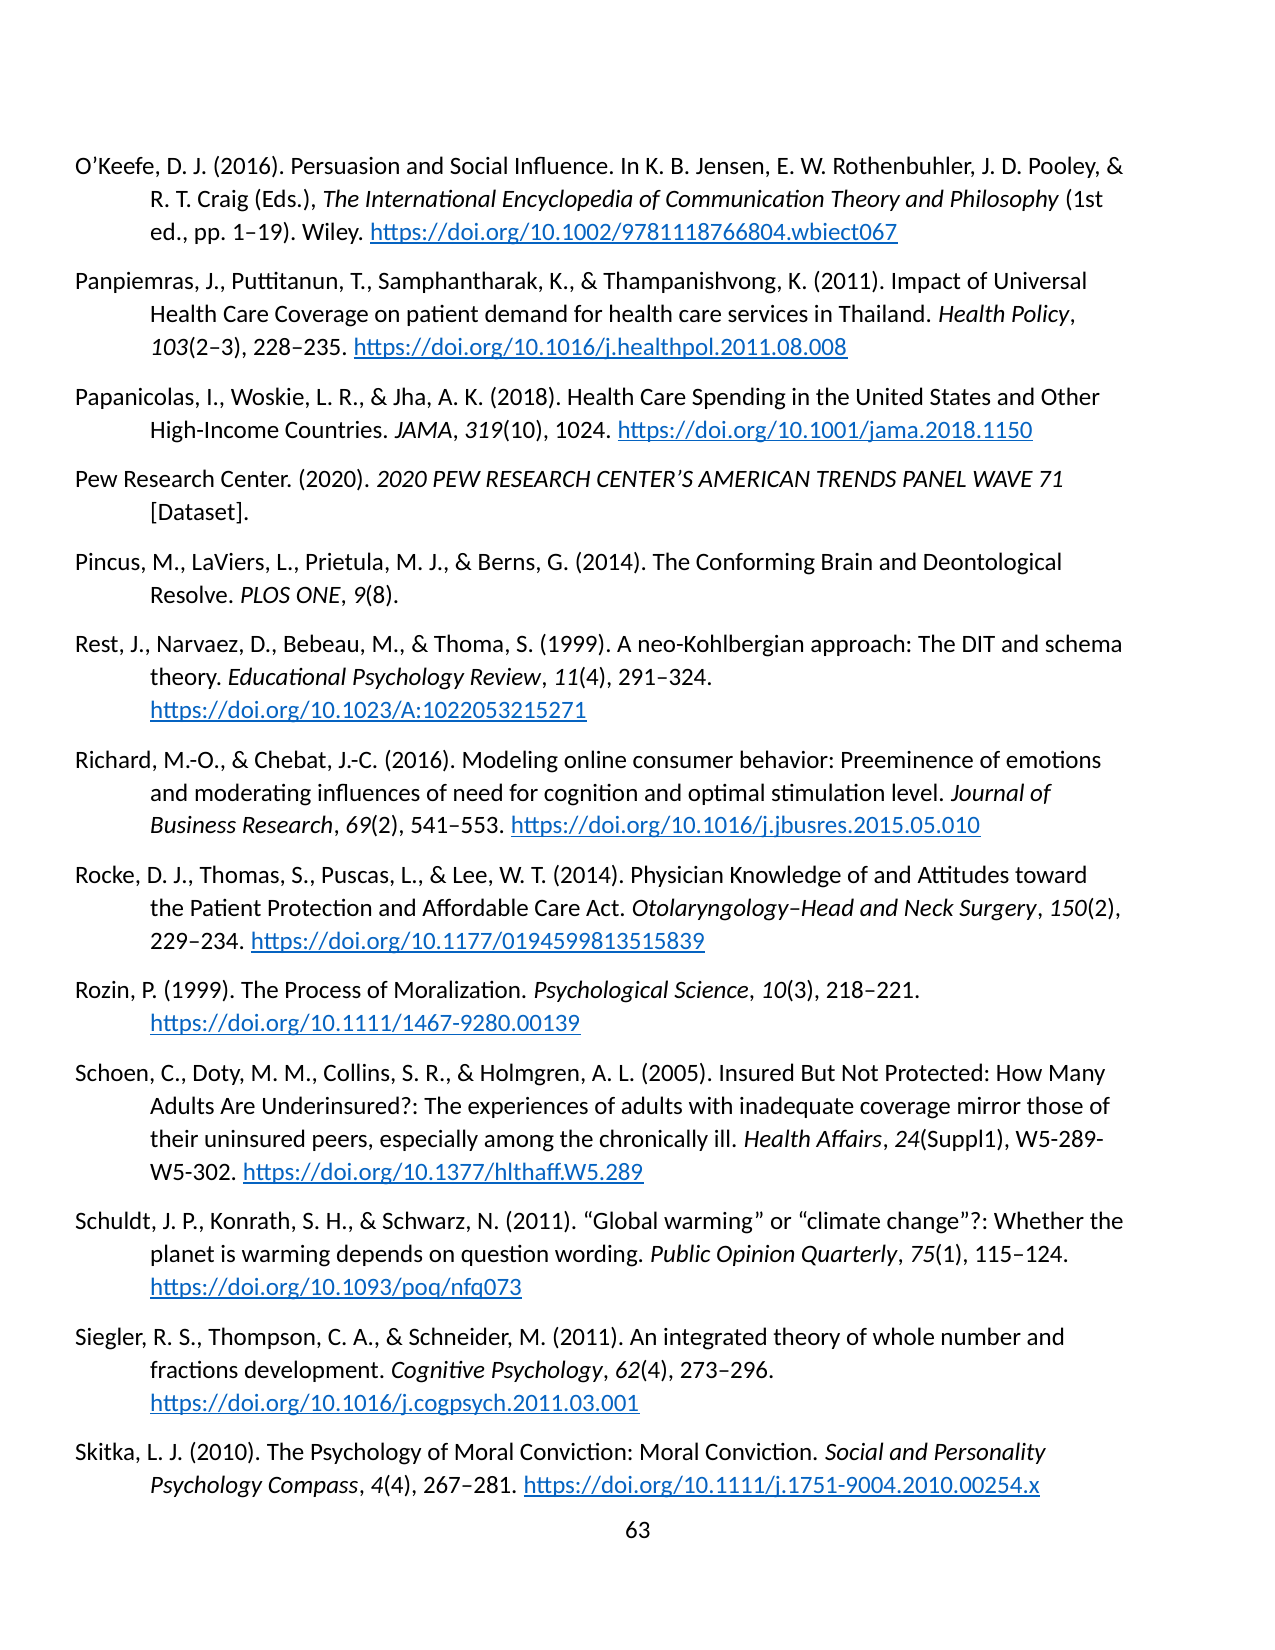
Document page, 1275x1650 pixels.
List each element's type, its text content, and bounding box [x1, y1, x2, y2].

text Siegler, R. S., Thompson, C. A., & Schneider, M. (2011). An integrated theory of whole number and fractions development. Cognitive Psychology, 62(4), 273–296. https://doi.org/10.1016/j.cogpsych.2011.03.001 [75, 1321, 1125, 1417]
text Rest, J., Narvaez, D., Bebeau, M., & Thoma, S. (1999). A neo-Kohlbergian approach: The DIT and schema theory. Educational Psychology Review, 11(4), 291–324. https://doi.org/10.1023/A:1022053215271 [75, 628, 1125, 725]
text Schoen, C., Doty, M. M., Collins, S. R., & Holmgren, A. L. (2005). Insured But Not Protected: How Many Adults Are Underinsured?: The experiences of adults with inadequate coverage mirror those of their uninsured peers, especially among the chronically ill. Health Affairs, 24(Suppl1), W5-289-W5-302. https://doi.org/10.1377/hlthaff.W5.289 [75, 1057, 1125, 1186]
text Pew Research Center. (2020). 2020 PEW RESEARCH CENTER’S AMERICAN TRENDS PANEL WAVE 71 [Dataset]. [75, 463, 1125, 527]
text Pincus, M., LaViers, L., Prietula, M. J., & Berns, G. (2014). The Conforming Brain and Deontological Resolve. PLOS ONE, 9(8). [75, 546, 1125, 609]
text Richard, M.-O., & Chebat, J.-C. (2016). Modeling online consumer behavior: Preeminence of emotions and moderating influences of need for cognition and optimal stimulation level. Journal of Business Research, 69(2), 541–553. https://doi.org/10.1016/j.jbusres.2015.05.010 [75, 744, 1125, 840]
text Panpiemras, J., Puttitanun, T., Samphantharak, K., & Thampanishvong, K. (2011). Impact of Universal Health Care Coverage on patient demand for health care services in Thailand. Health Policy, 103(2–3), 228–235. https://doi.org/10.1016/j.healthpol.2011.08.008 [75, 265, 1125, 362]
text Rozin, P. (1999). The Process of Moralization. Psychological Science, 10(3), 218–221. https://doi.org/10.1111/1467-9280.00139 [75, 974, 1125, 1038]
text Papanicolas, I., Woskie, L. R., & Jha, A. K. (2018). Health Care Spending in the United States and Other High-Income Countries. JAMA, 319(10), 1024. https://doi.org/10.1001/jama.2018.1150 [75, 381, 1125, 444]
text O’Keefe, D. J. (2016). Persuasion and Social Influence. In K. B. Jensen, E. W. Rothenbuhler, J. D. Pooley, & R. T. Craig (Eds.), The International Encyclopedia of Communication Theory and Philosophy (1st ed., pp. 1–19). Wiley. https://doi.org/10.1002/9781118766804.wbiect067 [75, 150, 1125, 246]
text Skitka, L. J. (2010). The Psychology of Moral Conviction: Moral Conviction. Social and Personality Psychology Compass, 4(4), 267–281. https://doi.org/10.1111/j.1751-9004.2010.00254.x [75, 1436, 1125, 1500]
text Rocke, D. J., Thomas, S., Puscas, L., & Lee, W. T. (2014). Physician Knowledge of and Attitudes toward the Patient Protection and Affordable Care Act. Otolaryngology–Head and Neck Surgery, 150(2), 229–234. https://doi.org/10.1177/0194599813515839 [75, 859, 1125, 956]
text Schuldt, J. P., Konrath, S. H., & Schwarz, N. (2011). “Global warming” or “climate change”?: Whether the planet is warming depends on question wording. Public Opinion Quarterly, 75(1), 115–124. https://doi.org/10.1093/poq/nfq073 [75, 1205, 1125, 1302]
